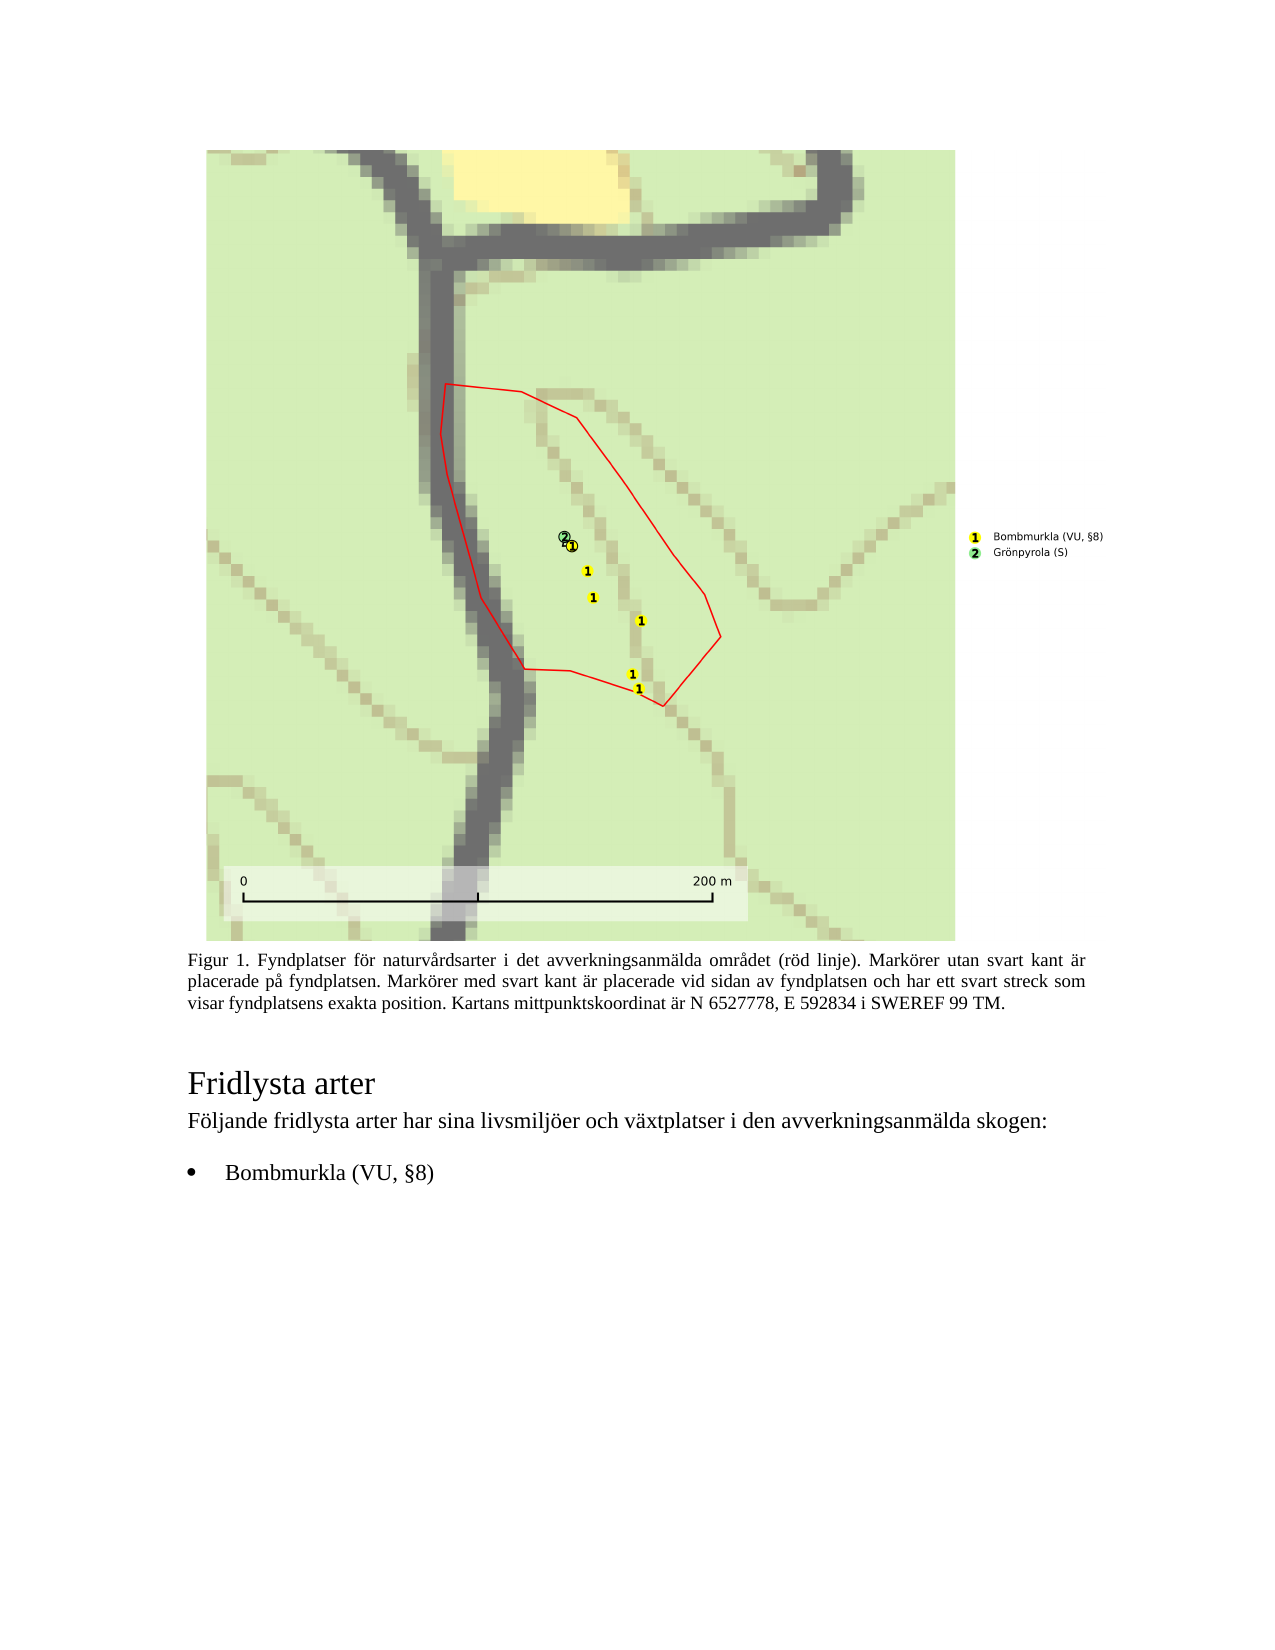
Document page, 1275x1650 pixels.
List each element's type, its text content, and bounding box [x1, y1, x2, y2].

list Bombmurkla (VU, §8) [187, 1159, 1087, 1185]
text Figur 1. Fyndplatser för naturvårdsarter i det avverkningsanmälda området (röd linje). Markörer utan svart kant är placerade på fyndplatsen. Markörer med svart kant är placerade vid sidan av fyndplatsen och har ett svart streck som visar fyndplatsens exakta position. Kartans mittpunktskoordinat är N 6527778, E 592834 i SWEREF 99 TM. [187, 949, 1087, 1013]
subtitle Fridlysta arter [187, 1063, 1087, 1102]
text Följande fridlysta arter har sina livsmiljöer och växtplatser i den avverkningsanmälda skogen: [187, 1108, 1087, 1134]
picture [206, 150, 1107, 941]
